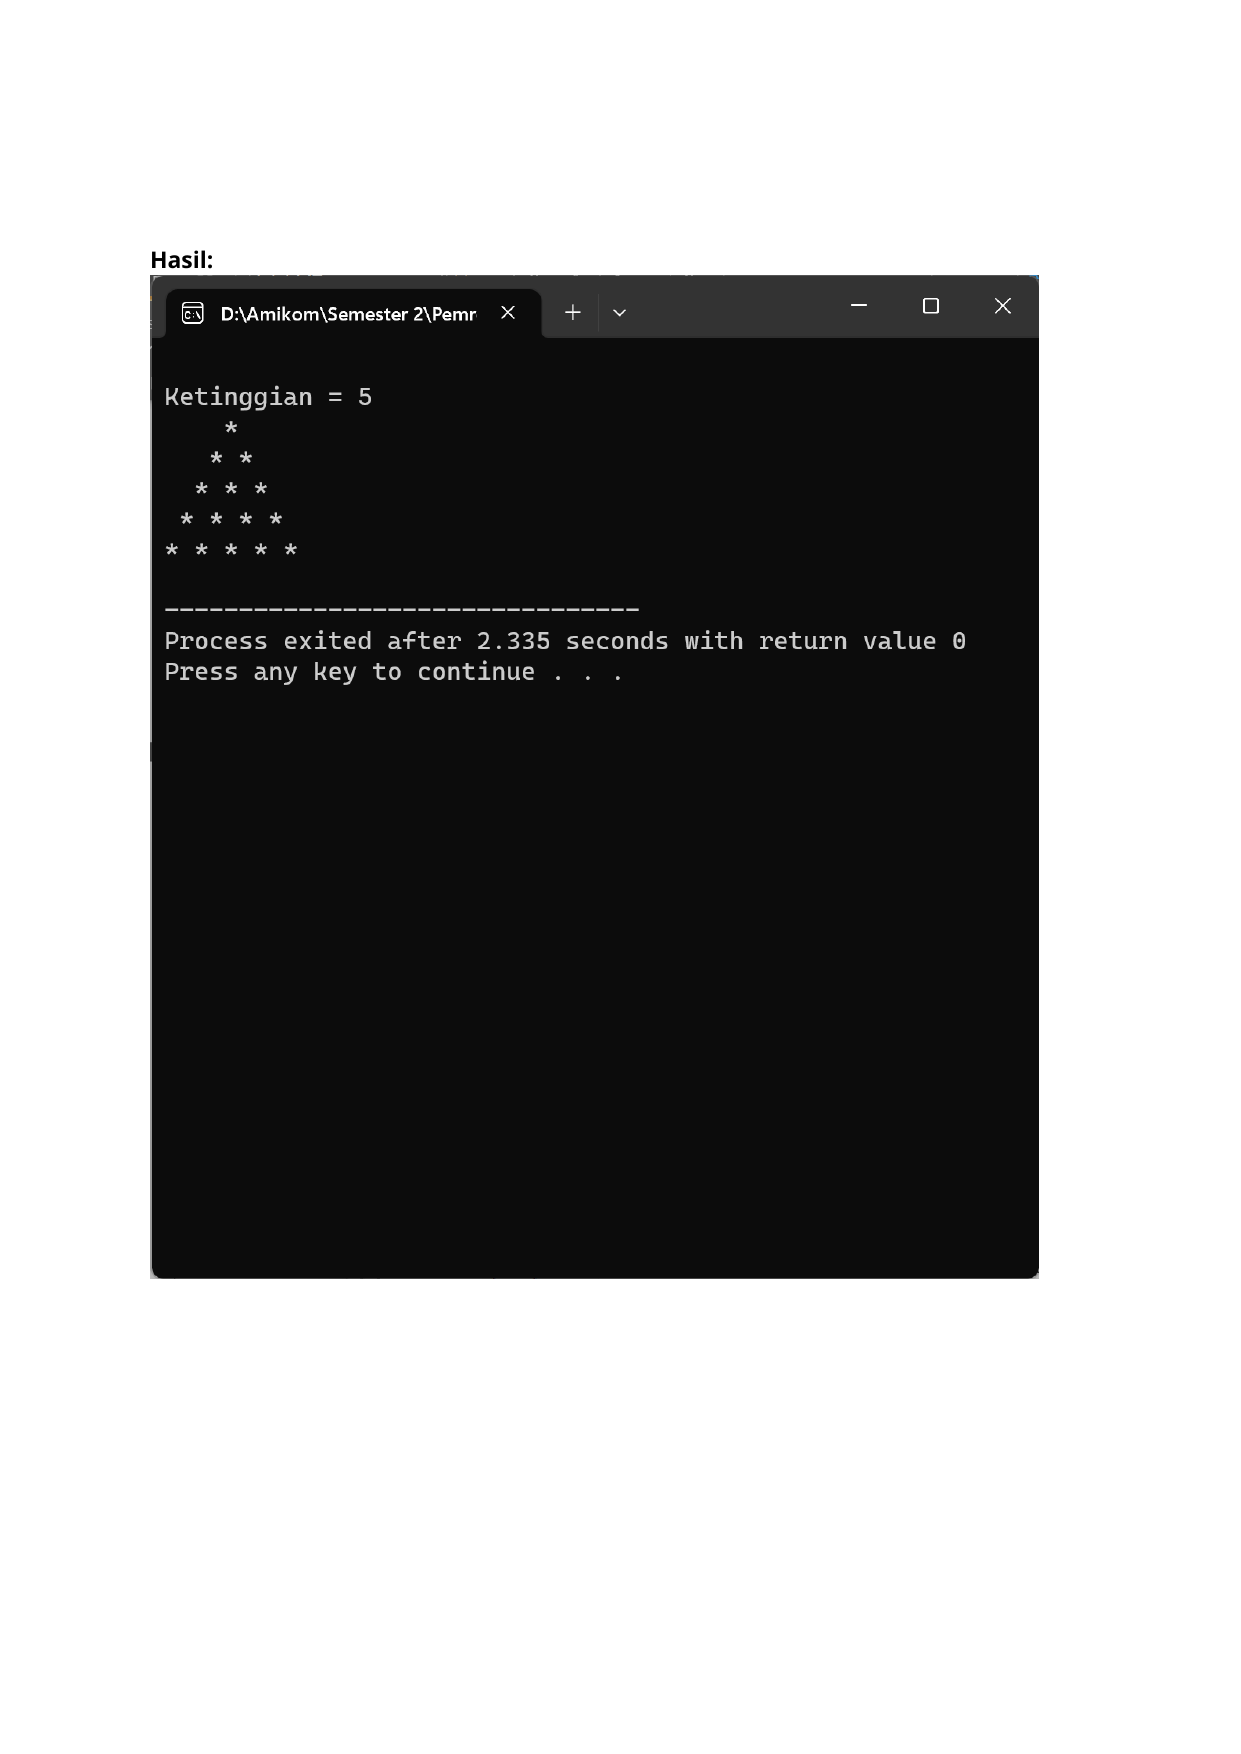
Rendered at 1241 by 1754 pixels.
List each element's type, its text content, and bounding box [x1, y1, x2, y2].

picture [150, 275, 1039, 1279]
